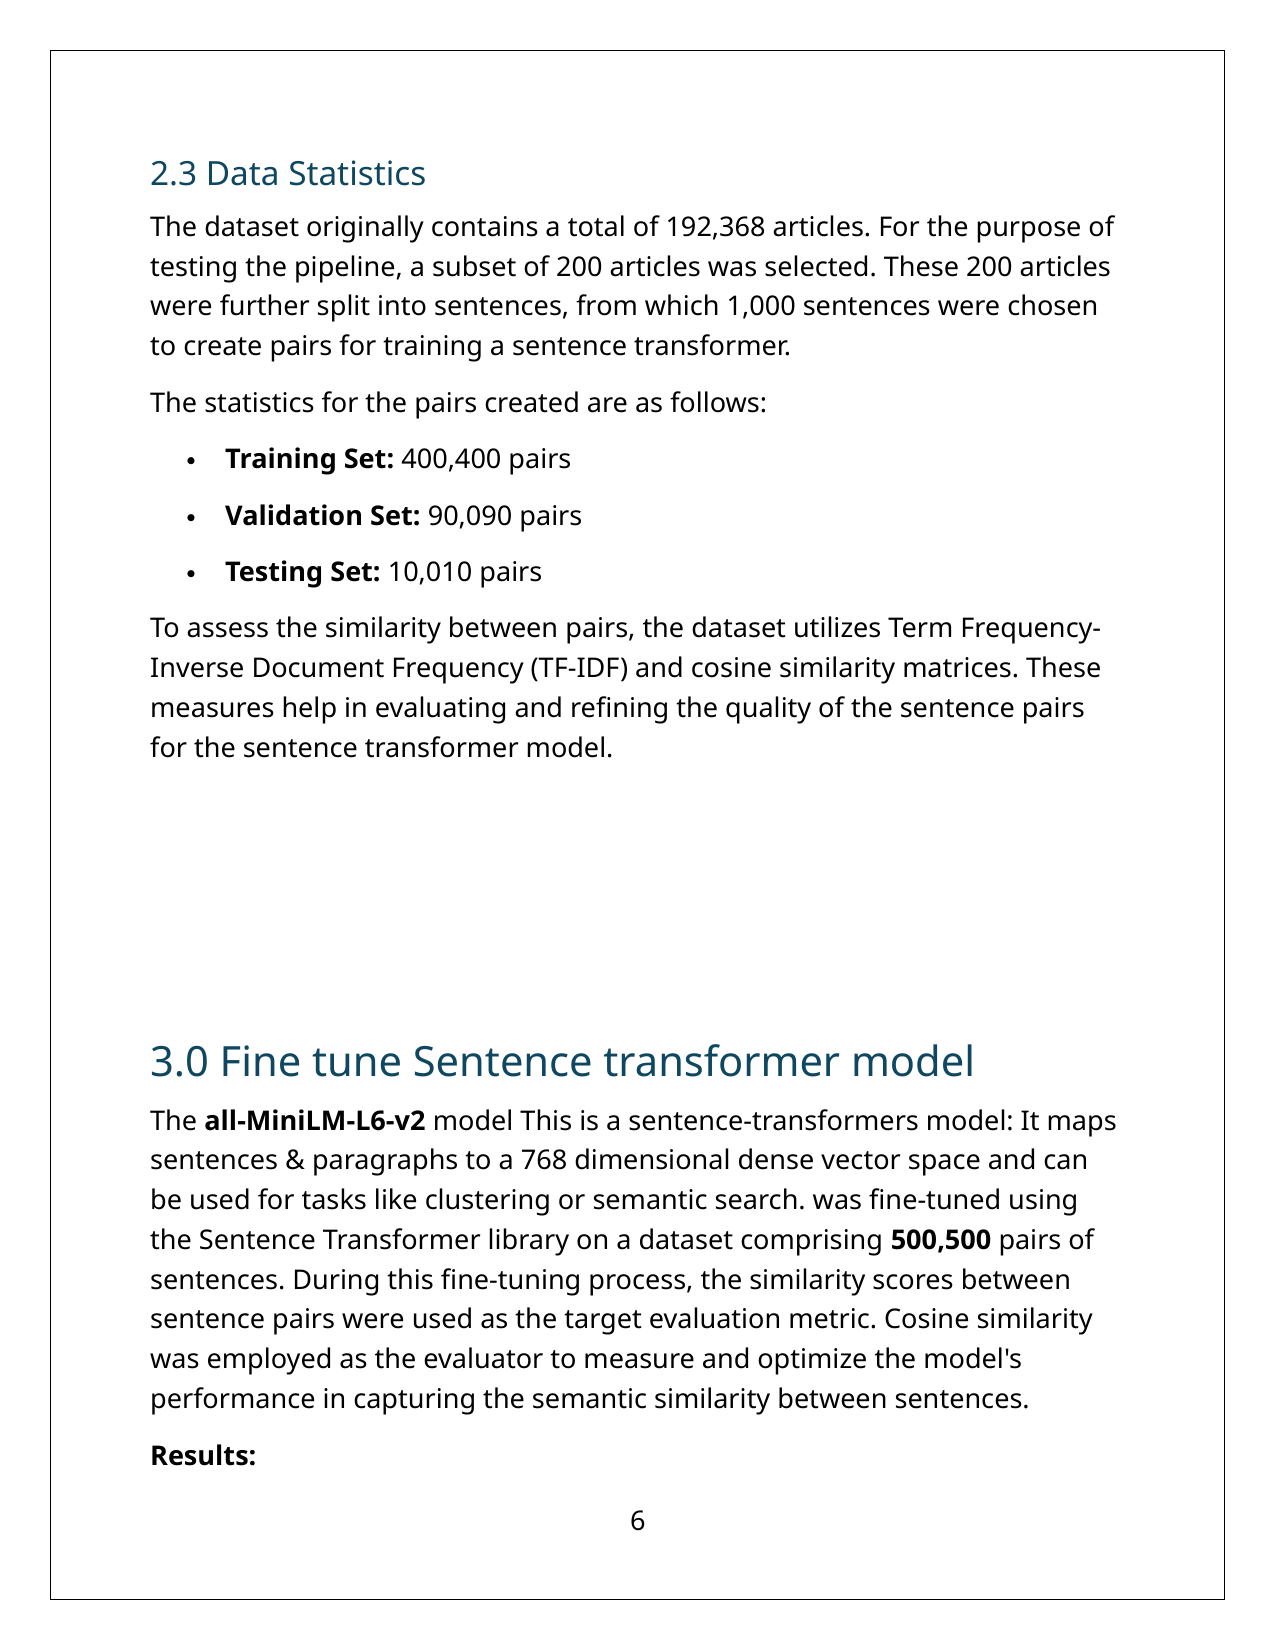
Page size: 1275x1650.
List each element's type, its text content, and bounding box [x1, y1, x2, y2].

list Validation Set: 90,090 pairs [187, 496, 1125, 533]
text The all-MiniLM-L6-v2 model This is a sentence-transformers model: It maps sentences & paragraphs to a 768 dimensional dense vector space and can be used for tasks like clustering or semantic search. was fine-tuned using the Sentence Transformer library on a dataset comprising 500,500 pairs of sentences. During this fine-tuning process, the similarity scores between sentence pairs were used as the target evaluation metric. Cosine similarity was employed as the evaluator to measure and optimize the model's performance in capturing the semantic similarity between sentences. [150, 1101, 1125, 1416]
text The dataset originally contains a total of 192,368 articles. For the purpose of testing the pipeline, a subset of 200 articles was selected. These 200 articles were further split into sentences, from which 1,000 sentences were chosen to create pairs for training a sentence transformer. [150, 207, 1125, 363]
subtitle 3.0 Fine tune Sentence transformer model [150, 1031, 1125, 1088]
text The statistics for the pairs created are as follows: [150, 383, 1125, 420]
text To assess the similarity between pairs, the dataset utilizes Term Frequency-Inverse Document Frequency (TF-IDF) and cosine similarity matrices. These measures help in evaluating and refining the quality of the sentence pairs for the sentence transformer model. [150, 609, 1125, 765]
list Training Set: 400,400 pairs [187, 439, 1125, 476]
list Testing Set: 10,010 pairs [187, 552, 1125, 589]
subtitle 2.3 Data Statistics [150, 150, 1125, 195]
text Results: [150, 1436, 1125, 1473]
